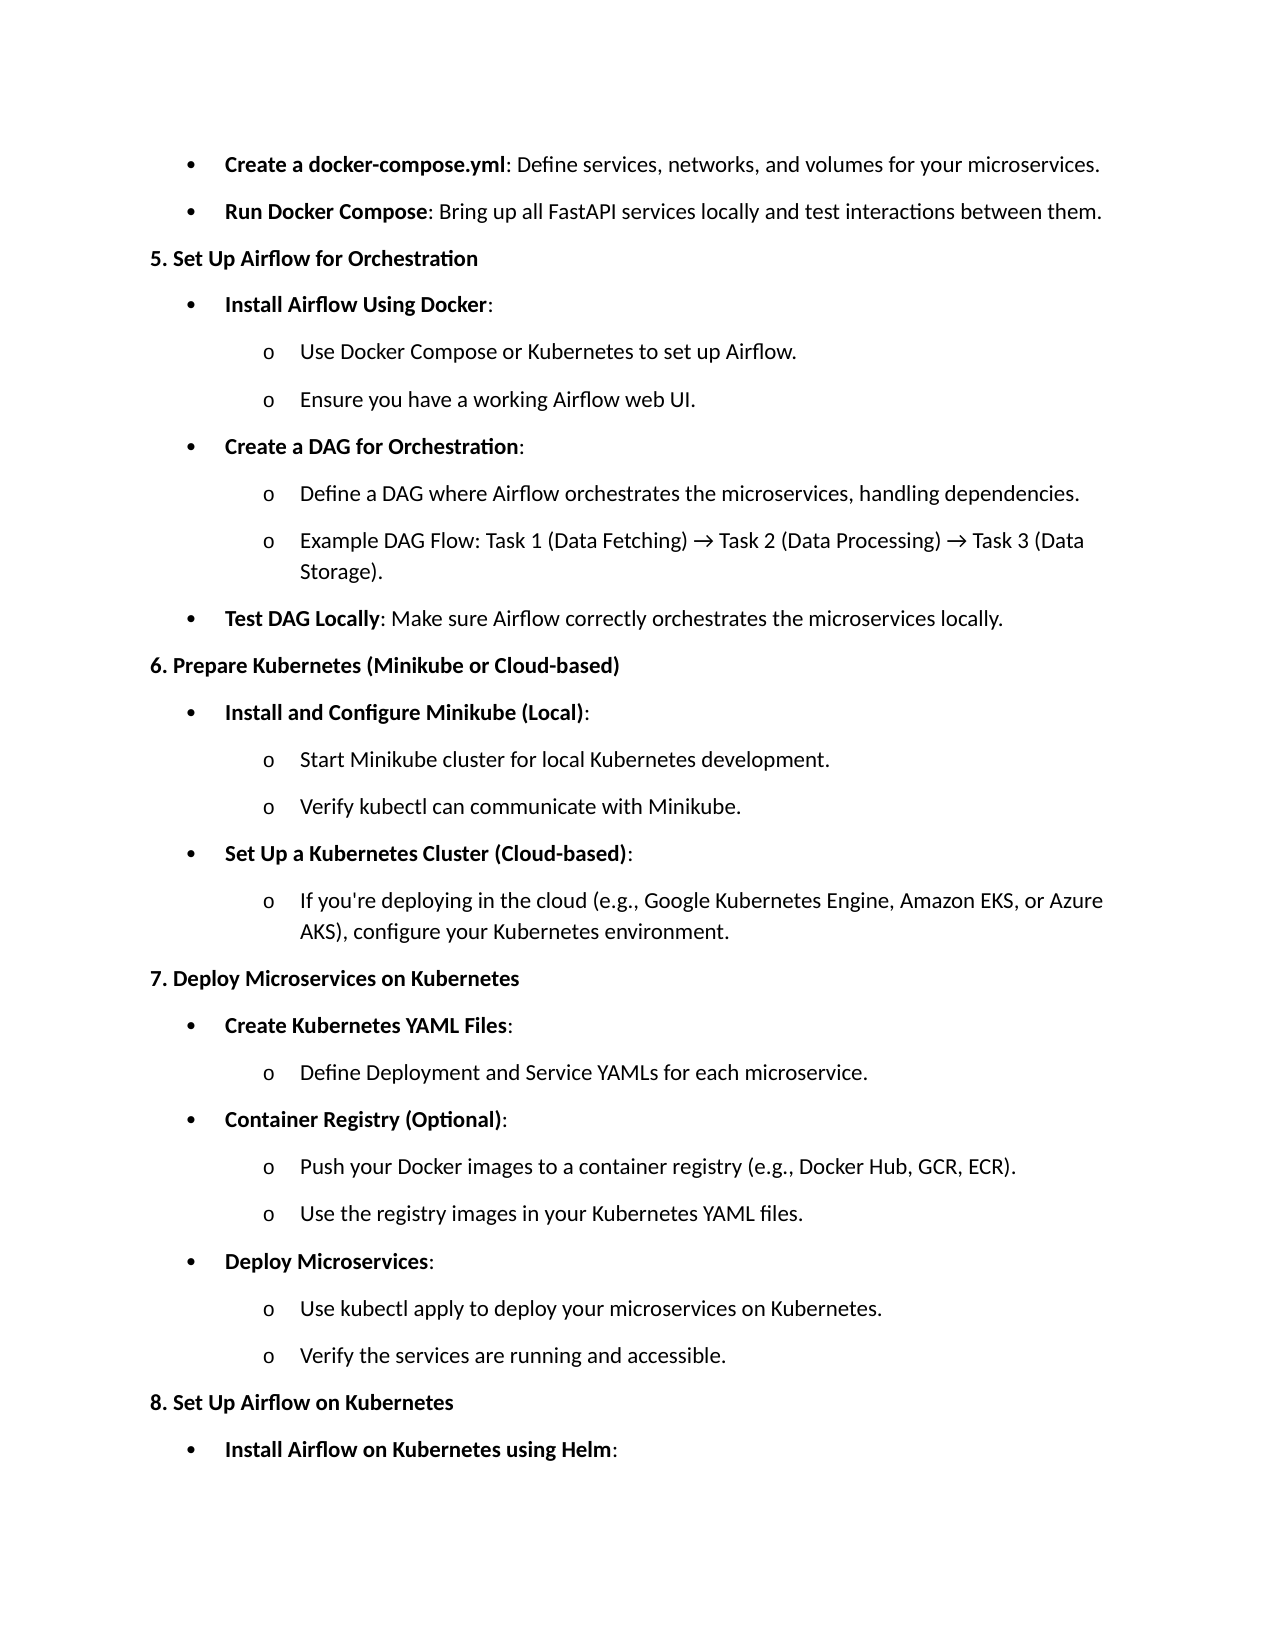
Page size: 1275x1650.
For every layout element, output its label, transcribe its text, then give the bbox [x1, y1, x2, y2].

list If you're deploying in the cloud (e.g., Google Kubernetes Engine, Amazon EKS, or Azure AKS), configure your Kubernetes environment. [262, 886, 1125, 945]
list Create Kubernetes YAML Files: [187, 1011, 1125, 1039]
list Define Deployment and Service YAMLs for each microservice. [262, 1058, 1125, 1086]
list Use kubectl apply to deploy your microservices on Kubernetes. [262, 1294, 1125, 1322]
list Push your Docker images to a container registry (e.g., Docker Hub, GCR, ECR). [262, 1152, 1125, 1181]
list Container Registry (Optional): [187, 1105, 1125, 1133]
list Deploy Microservices: [187, 1247, 1125, 1275]
list Use the registry images in your Kubernetes YAML files. [262, 1199, 1125, 1228]
list Start Minikube cluster for local Kubernetes development. [262, 745, 1125, 773]
list Use Docker Compose or Kubernetes to set up Airflow. [262, 337, 1125, 366]
list Define a DAG where Airflow orchestrates the microservices, handling dependencies. [262, 479, 1125, 508]
text 7. Deploy Microservices on Kubernetes [150, 964, 1125, 992]
list Verify the services are running and accessible. [262, 1341, 1125, 1370]
list Create a docker-compose.yml: Define services, networks, and volumes for your microservices. [187, 150, 1125, 178]
text 8. Set Up Airflow on Kubernetes [150, 1388, 1125, 1417]
list Example DAG Flow: Task 1 (Data Fetching) → Task 2 (Data Processing) → Task 3 (Data Storage). [262, 527, 1125, 585]
list Ensure you have a working Airflow web UI. [262, 385, 1125, 413]
list Test DAG Locally: Make sure Airflow correctly orchestrates the microservices locally. [187, 604, 1125, 632]
list Run Docker Compose: Bring up all FastAPI services locally and test interactions between them. [187, 197, 1125, 225]
list Install Airflow Using Docker: [187, 291, 1125, 319]
list Create a DAG for Orchestration: [187, 432, 1125, 460]
text 5. Set Up Airflow for Orchestration [150, 244, 1125, 272]
list Install Airflow on Kubernetes using Helm: [187, 1435, 1125, 1463]
list Set Up a Kubernetes Cluster (Cloud-based): [187, 839, 1125, 868]
list Install and Configure Minikube (Local): [187, 698, 1125, 726]
list Verify kubectl can communicate with Minikube. [262, 792, 1125, 821]
text 6. Prepare Kubernetes (Minikube or Cloud-based) [150, 651, 1125, 679]
